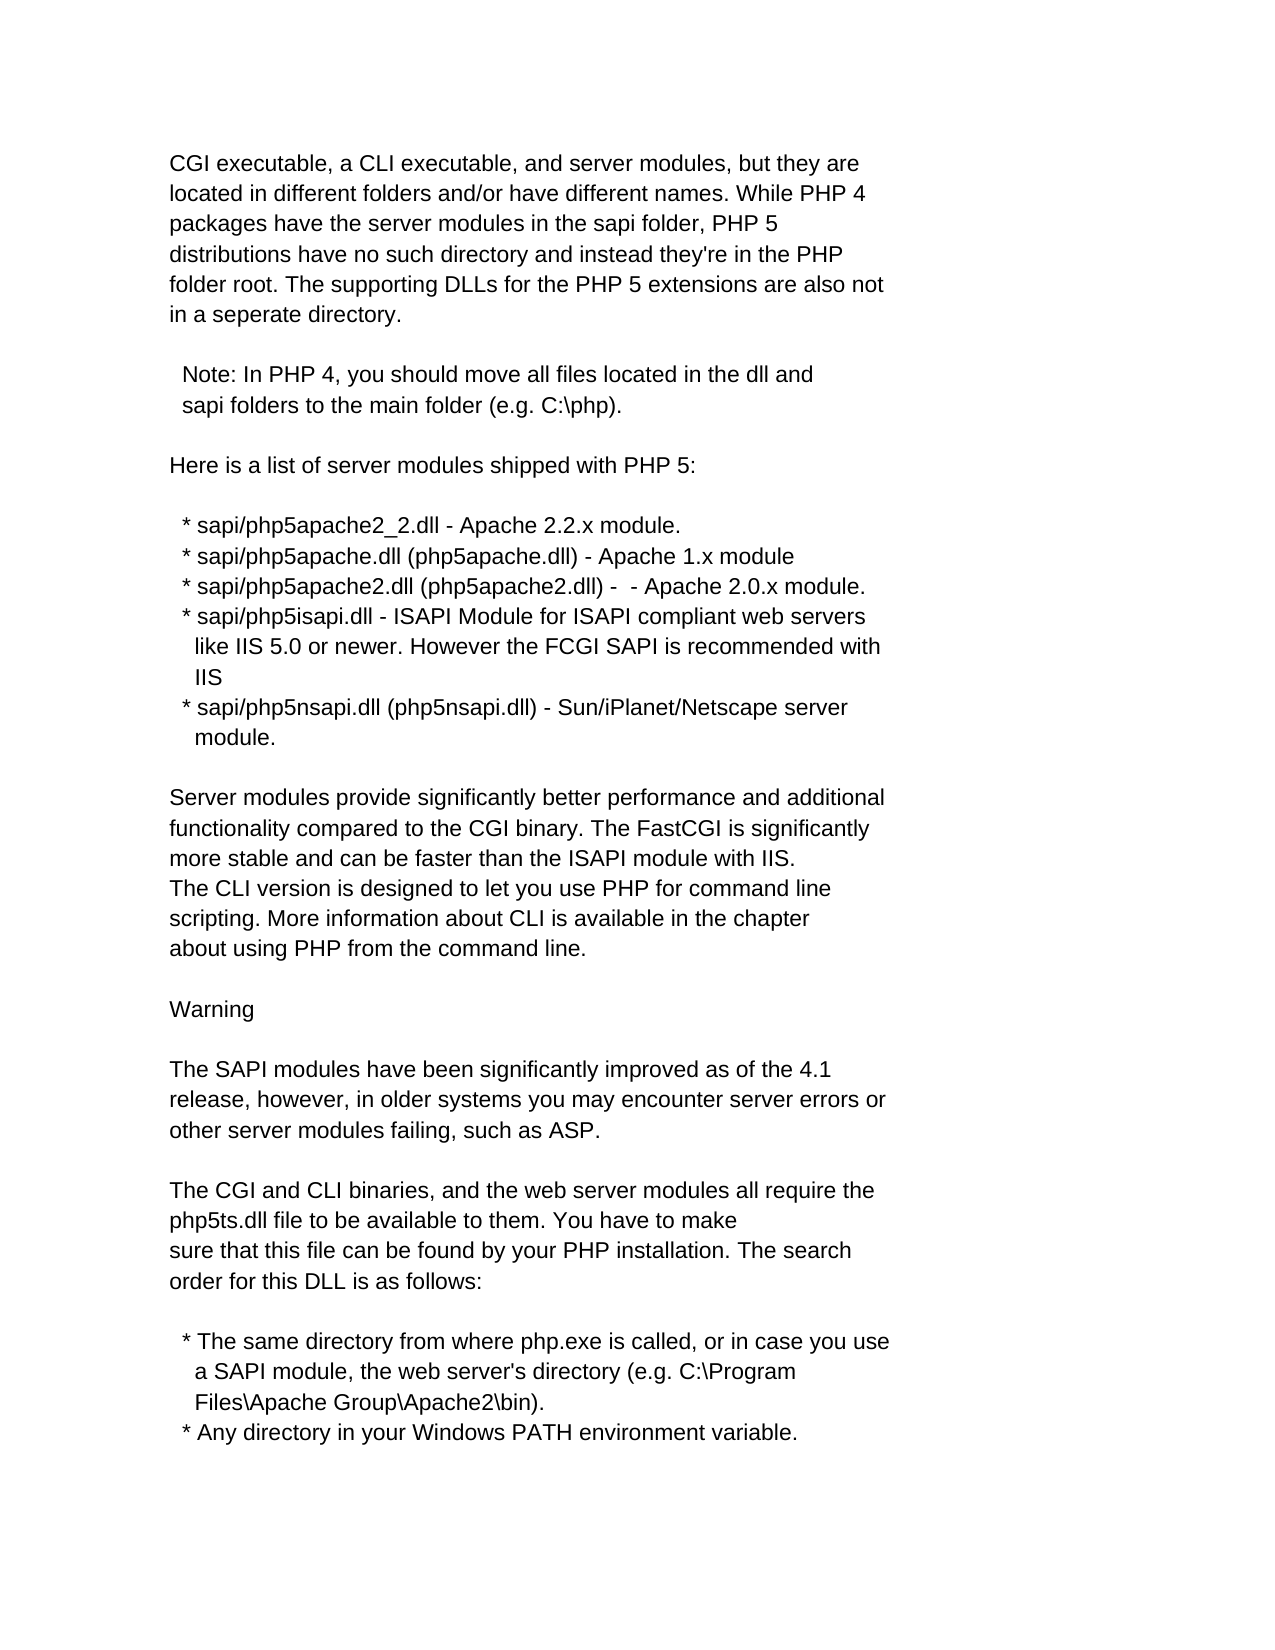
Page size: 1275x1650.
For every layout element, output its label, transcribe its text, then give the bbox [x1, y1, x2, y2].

text in a seperate directory. [150, 301, 1125, 327]
text Files\Apache Group\Apache2\bin). [150, 1388, 1125, 1415]
text * sapi/php5nsapi.dll (php5nsapi.dll) - Sun/iPlanet/Netscape server [150, 694, 1125, 720]
text order for this DLL is as follows: [150, 1268, 1125, 1294]
text Note: In PHP 4, you should move all files located in the dll and [150, 361, 1125, 388]
text other server modules failing, such as ASP. [150, 1117, 1125, 1143]
text * The same directory from where php.exe is called, or in case you use [150, 1328, 1125, 1354]
text The CLI version is designed to let you use PHP for command line [150, 875, 1125, 901]
text CGI executable, a CLI executable, and server modules, but they are [150, 150, 1125, 176]
text like IIS 5.0 or newer. However the FCGI SAPI is recommended with [150, 633, 1125, 660]
text distributions have no such directory and instead they're in the PHP [150, 241, 1125, 267]
text IIS [150, 663, 1125, 690]
text * sapi/php5isapi.dll - ISAPI Module for ISAPI compliant web servers [150, 603, 1125, 629]
text * Any directory in your Windows PATH environment variable. [150, 1419, 1125, 1445]
text Warning [150, 996, 1125, 1022]
text more stable and can be faster than the ISAPI module with IIS. [150, 845, 1125, 871]
text php5ts.dll file to be available to them. You have to make [150, 1207, 1125, 1234]
text functionality compared to the CGI binary. The FastCGI is significantly [150, 814, 1125, 841]
text * sapi/php5apache.dll (php5apache.dll) - Apache 1.x module [150, 543, 1125, 569]
text The SAPI modules have been significantly improved as of the 4.1 [150, 1056, 1125, 1083]
text a SAPI module, the web server's directory (e.g. C:\Program [150, 1358, 1125, 1385]
text sapi folders to the main folder (e.g. C:\php). [150, 392, 1125, 418]
text sure that this file can be found by your PHP installation. The search [150, 1237, 1125, 1264]
text release, however, in older systems you may encounter server errors or [150, 1086, 1125, 1113]
text module. [150, 724, 1125, 750]
text located in different folders and/or have different names. While PHP 4 [150, 180, 1125, 207]
text Here is a list of server modules shipped with PHP 5: [150, 452, 1125, 478]
text * sapi/php5apache2_2.dll - Apache 2.2.x module. [150, 512, 1125, 539]
text scripting. More information about CLI is available in the chapter [150, 905, 1125, 932]
text packages have the server modules in the sapi folder, PHP 5 [150, 210, 1125, 237]
text The CGI and CLI binaries, and the web server modules all require the [150, 1177, 1125, 1203]
text Server modules provide significantly better performance and additional [150, 784, 1125, 811]
text * sapi/php5apache2.dll (php5apache2.dll) - - Apache 2.0.x module. [150, 573, 1125, 599]
text folder root. The supporting DLLs for the PHP 5 extensions are also not [150, 271, 1125, 297]
text about using PHP from the command line. [150, 935, 1125, 962]
